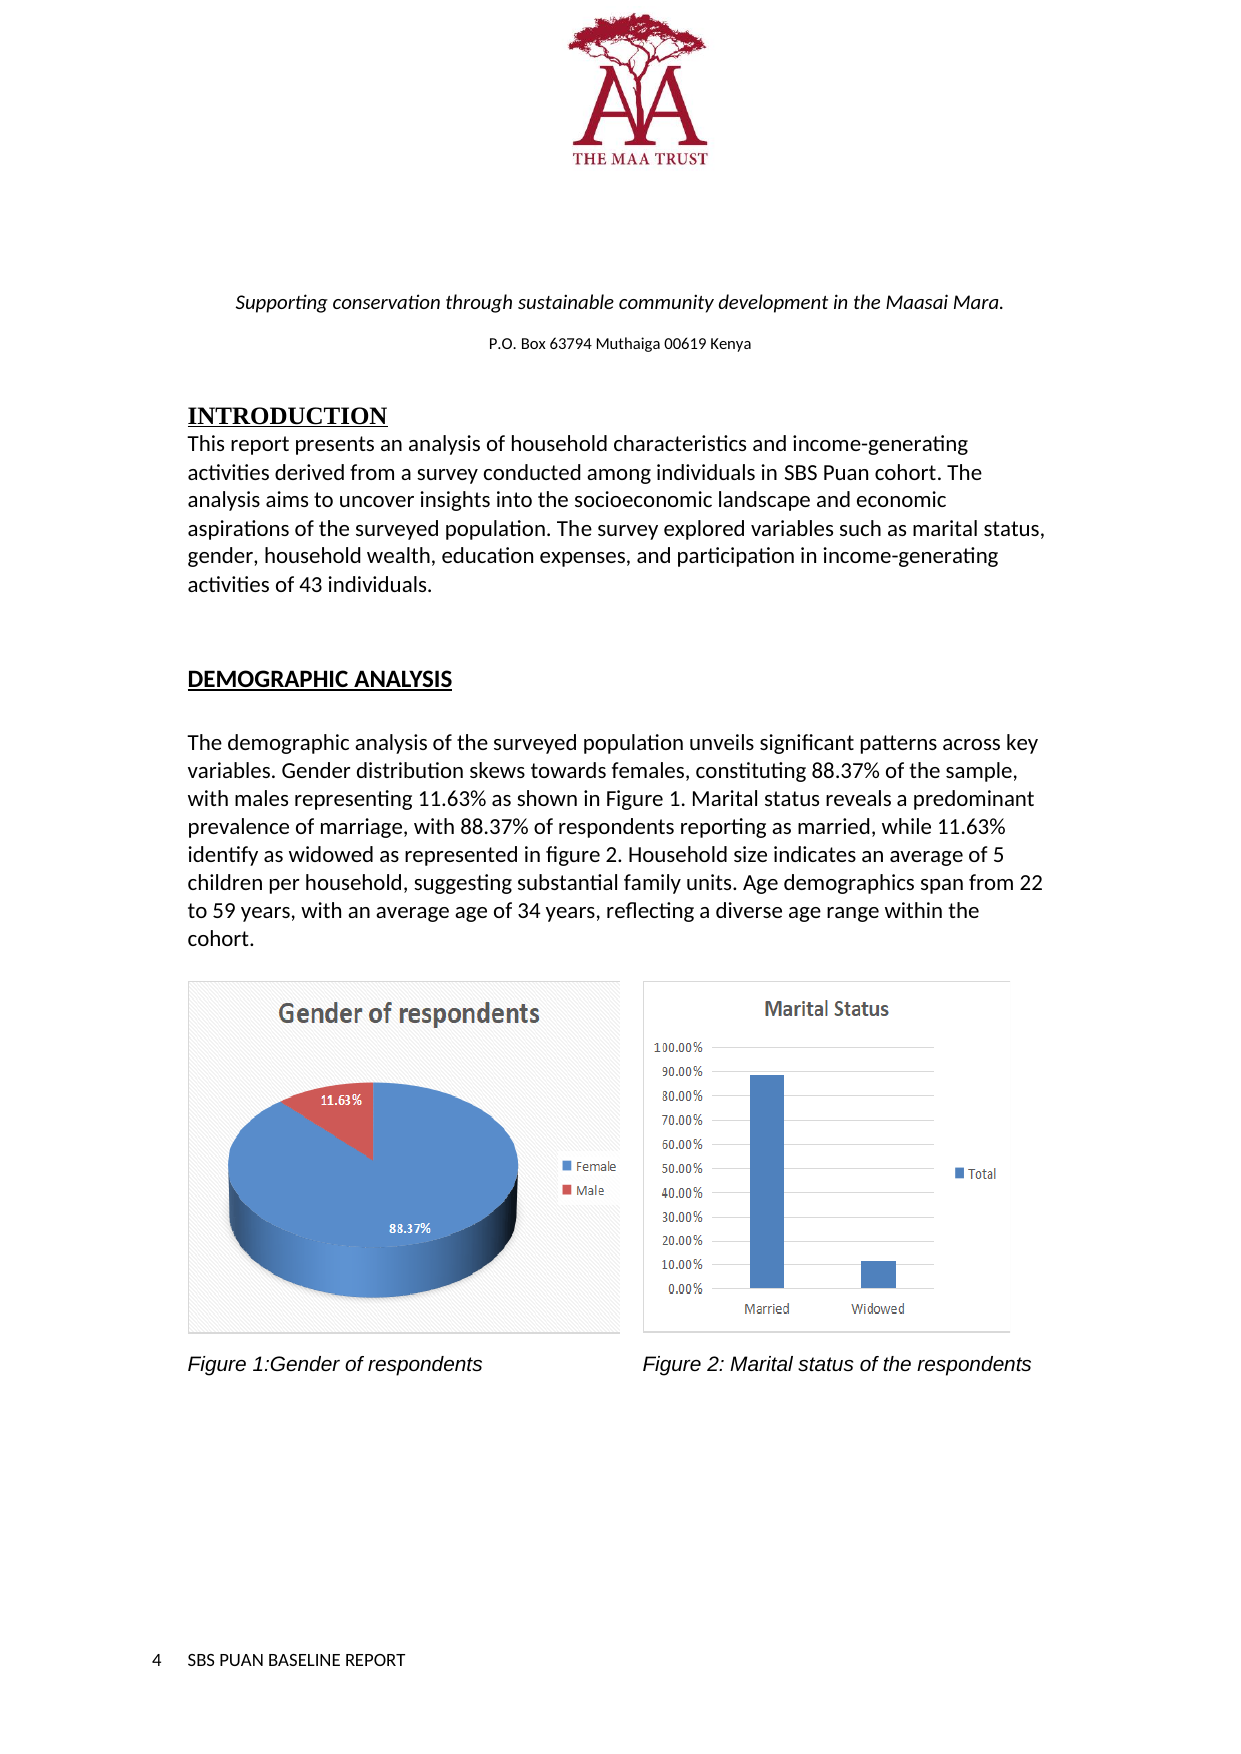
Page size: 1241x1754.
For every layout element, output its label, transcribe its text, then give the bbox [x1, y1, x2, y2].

text Figure 2: Marital status of the respondents [642, 1352, 1053, 1376]
text The demographic analysis of the surveyed population unveils significant patterns across key variables. Gender distribution skews towards females, constituting 88.37% of the sample, with males representing 11.63% as shown in Figure 1. Marital status reveals a predominant prevalence of marriage, with 88.37% of respondents reporting as married, while 11.63% identify as widowed as represented in figure 2. Household size indicates an average of 5 children per household, suggesting substantial family units. Age demographics span from 22 to 59 years, with an average age of 34 years, reflecting a diverse age range within the cohort. [187, 728, 1053, 952]
text Figure 1:Gender of respondents [187, 1352, 598, 1376]
text This report presents an analysis of household characteristics and income-generating activities derived from a survey conducted among individuals in SBS Puan cohort. The analysis aims to uncover insights into the socioeconomic landscape and economic aspirations of the surveyed population. The survey explored variables such as marital status, gender, household wealth, education expenses, and participation in income-generating activities of 43 individuals. [187, 429, 1053, 598]
subtitle DEMOGRAPHIC ANALYSIS [187, 663, 1053, 694]
picture [561, 6, 715, 171]
picture [642, 980, 1011, 1333]
subtitle INTRODUCTION [187, 401, 1053, 429]
picture [187, 980, 620, 1334]
